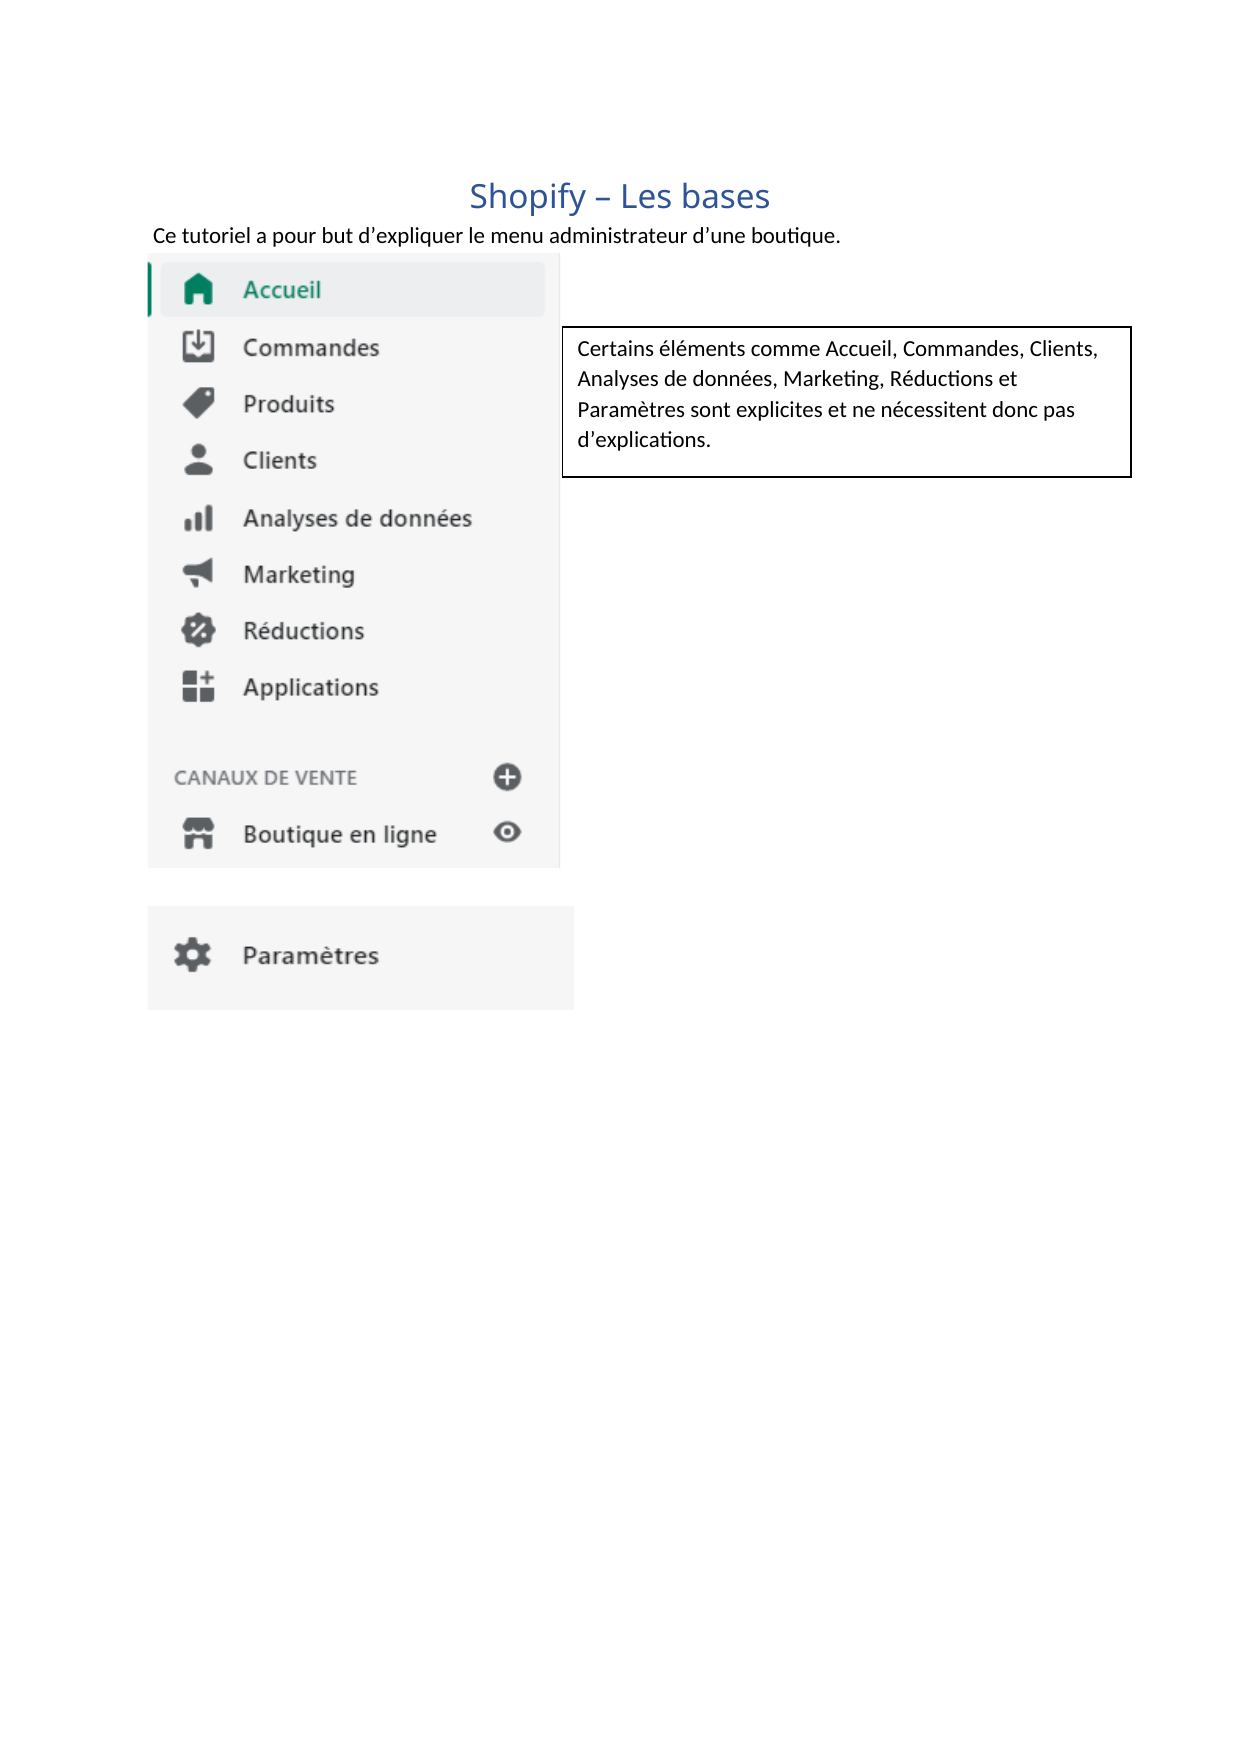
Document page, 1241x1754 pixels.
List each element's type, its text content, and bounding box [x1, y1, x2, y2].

subtitle Shopify – Les bases [148, 173, 1093, 218]
picture [147, 253, 561, 868]
text Ce tutoriel a pour but d’expliquer le menu administrateur d’une boutique. [148, 222, 1093, 249]
picture [147, 906, 575, 1010]
